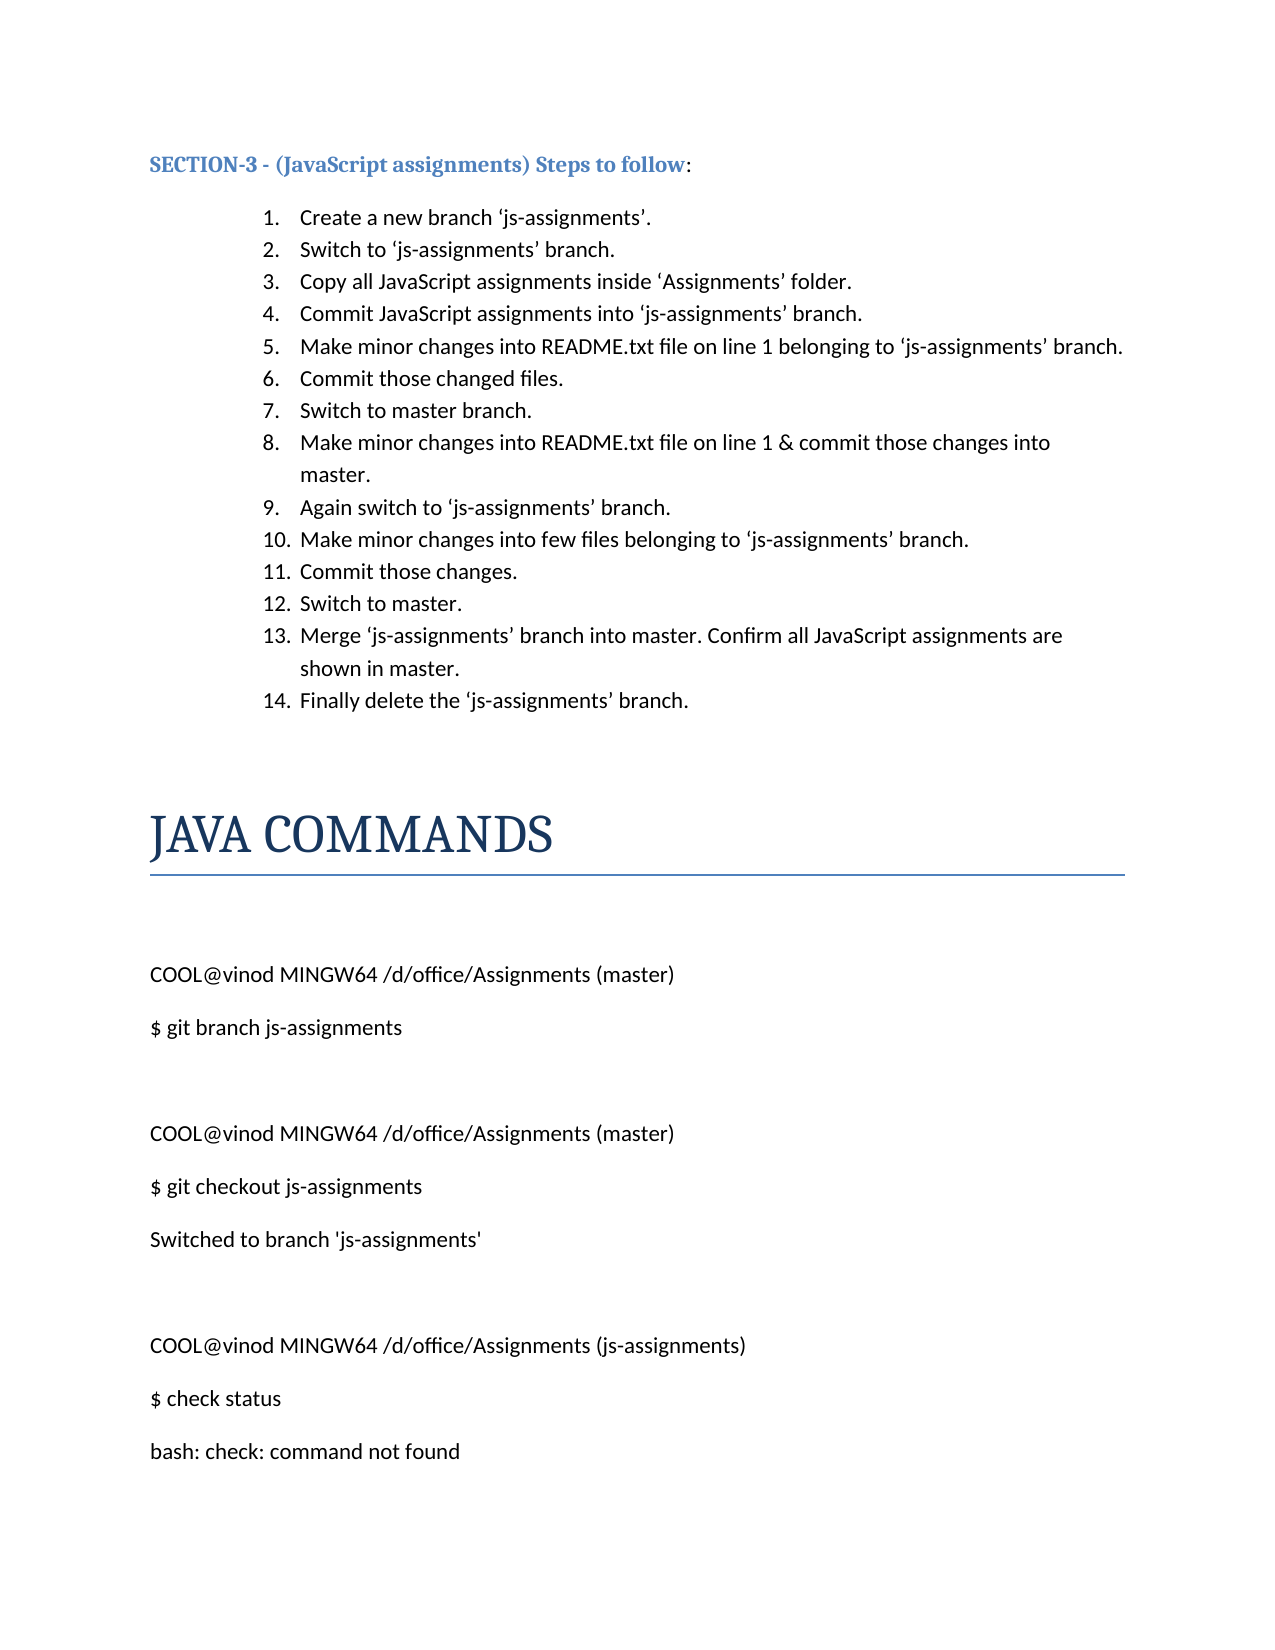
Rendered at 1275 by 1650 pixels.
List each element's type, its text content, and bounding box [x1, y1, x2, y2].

text SECTION-3 - (JavaScript assignments) Steps to follow: [150, 150, 1125, 178]
list Switch to master. [262, 589, 1125, 617]
text COOL@vinod MINGW64 /d/office/Assignments (master) [150, 960, 1125, 988]
list Merge ‘js-assignments’ branch into master. Confirm all JavaScript assignments are shown in master. [262, 621, 1125, 682]
text Switched to branch 'js-assignments' [150, 1225, 1125, 1253]
list Make minor changes into README.txt file on line 1 & commit those changes into master. [262, 428, 1125, 488]
list Commit those changes. [262, 557, 1125, 585]
title JAVA COMMANDS [150, 803, 1125, 874]
list Switch to ‘js-assignments’ branch. [262, 235, 1125, 263]
list Create a new branch ‘js-assignments’. [262, 203, 1125, 231]
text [150, 1331, 1125, 1359]
list Again switch to ‘js-assignments’ branch. [262, 493, 1125, 521]
text $ git branch js-assignments [150, 1013, 1125, 1041]
list Make minor changes into few files belonging to ‘js-assignments’ branch. [262, 525, 1125, 553]
text COOL@vinod MINGW64 /d/office/Assignments (master) [150, 1119, 1125, 1147]
list Make minor changes into README.txt file on line 1 belonging to ‘js-assignments’ branch. [262, 332, 1125, 360]
list Finally delete the ‘js-assignments’ branch. [262, 686, 1125, 714]
text bash: check: command not found [150, 1437, 1125, 1465]
text $ check status [150, 1384, 1125, 1412]
list Commit JavaScript assignments into ‘js-assignments’ branch. [262, 299, 1125, 328]
text $ git checkout js-assignments [150, 1172, 1125, 1200]
list Commit those changed files. [262, 364, 1125, 392]
list Switch to master branch. [262, 396, 1125, 424]
list Copy all JavaScript assignments inside ‘Assignments’ folder. [262, 267, 1125, 295]
